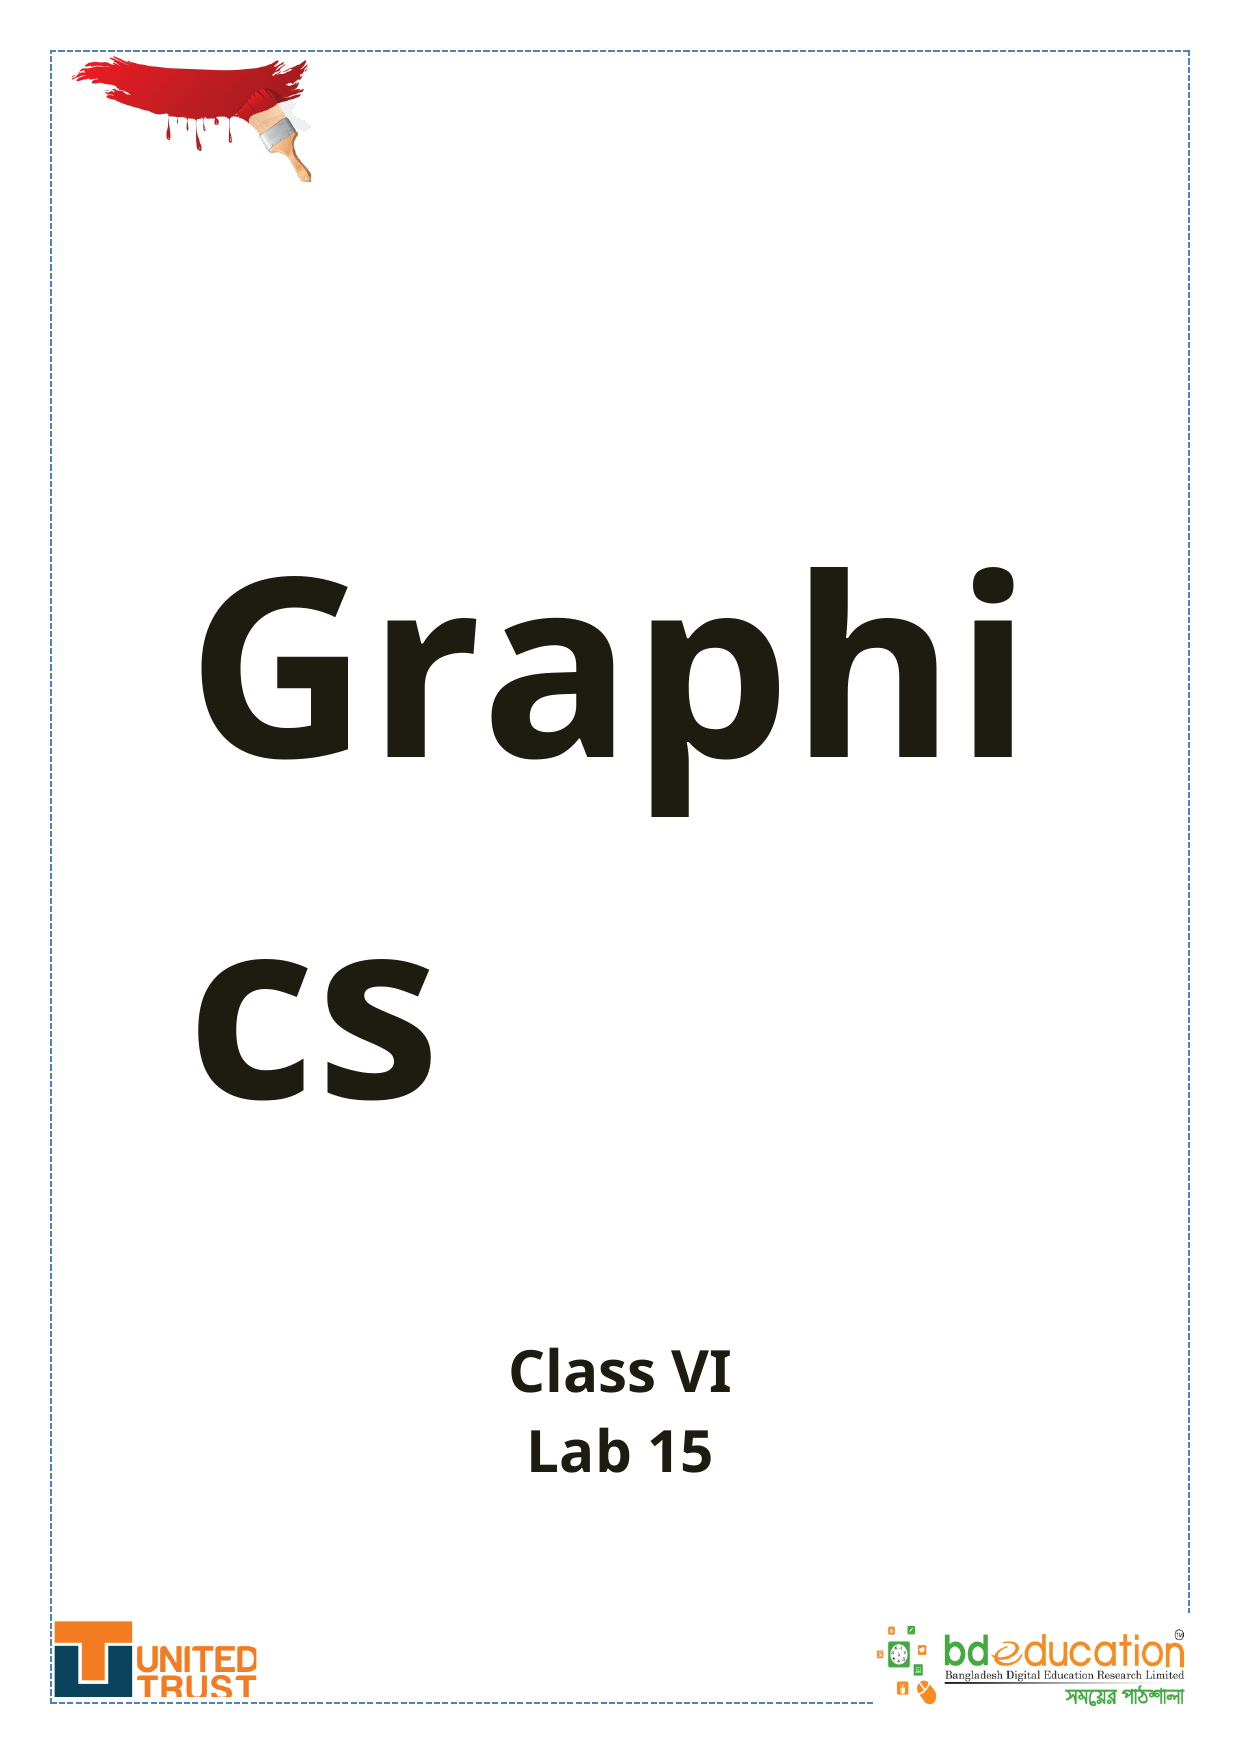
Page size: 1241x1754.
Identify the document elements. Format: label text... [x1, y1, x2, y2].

text Lab 15 [187, 1410, 1053, 1489]
picture [70, 56, 311, 182]
text Multimedia & Graphics [187, 150, 1053, 1172]
text Class VI [187, 1331, 1053, 1410]
picture [873, 1613, 1193, 1707]
picture [53, 1621, 256, 1697]
